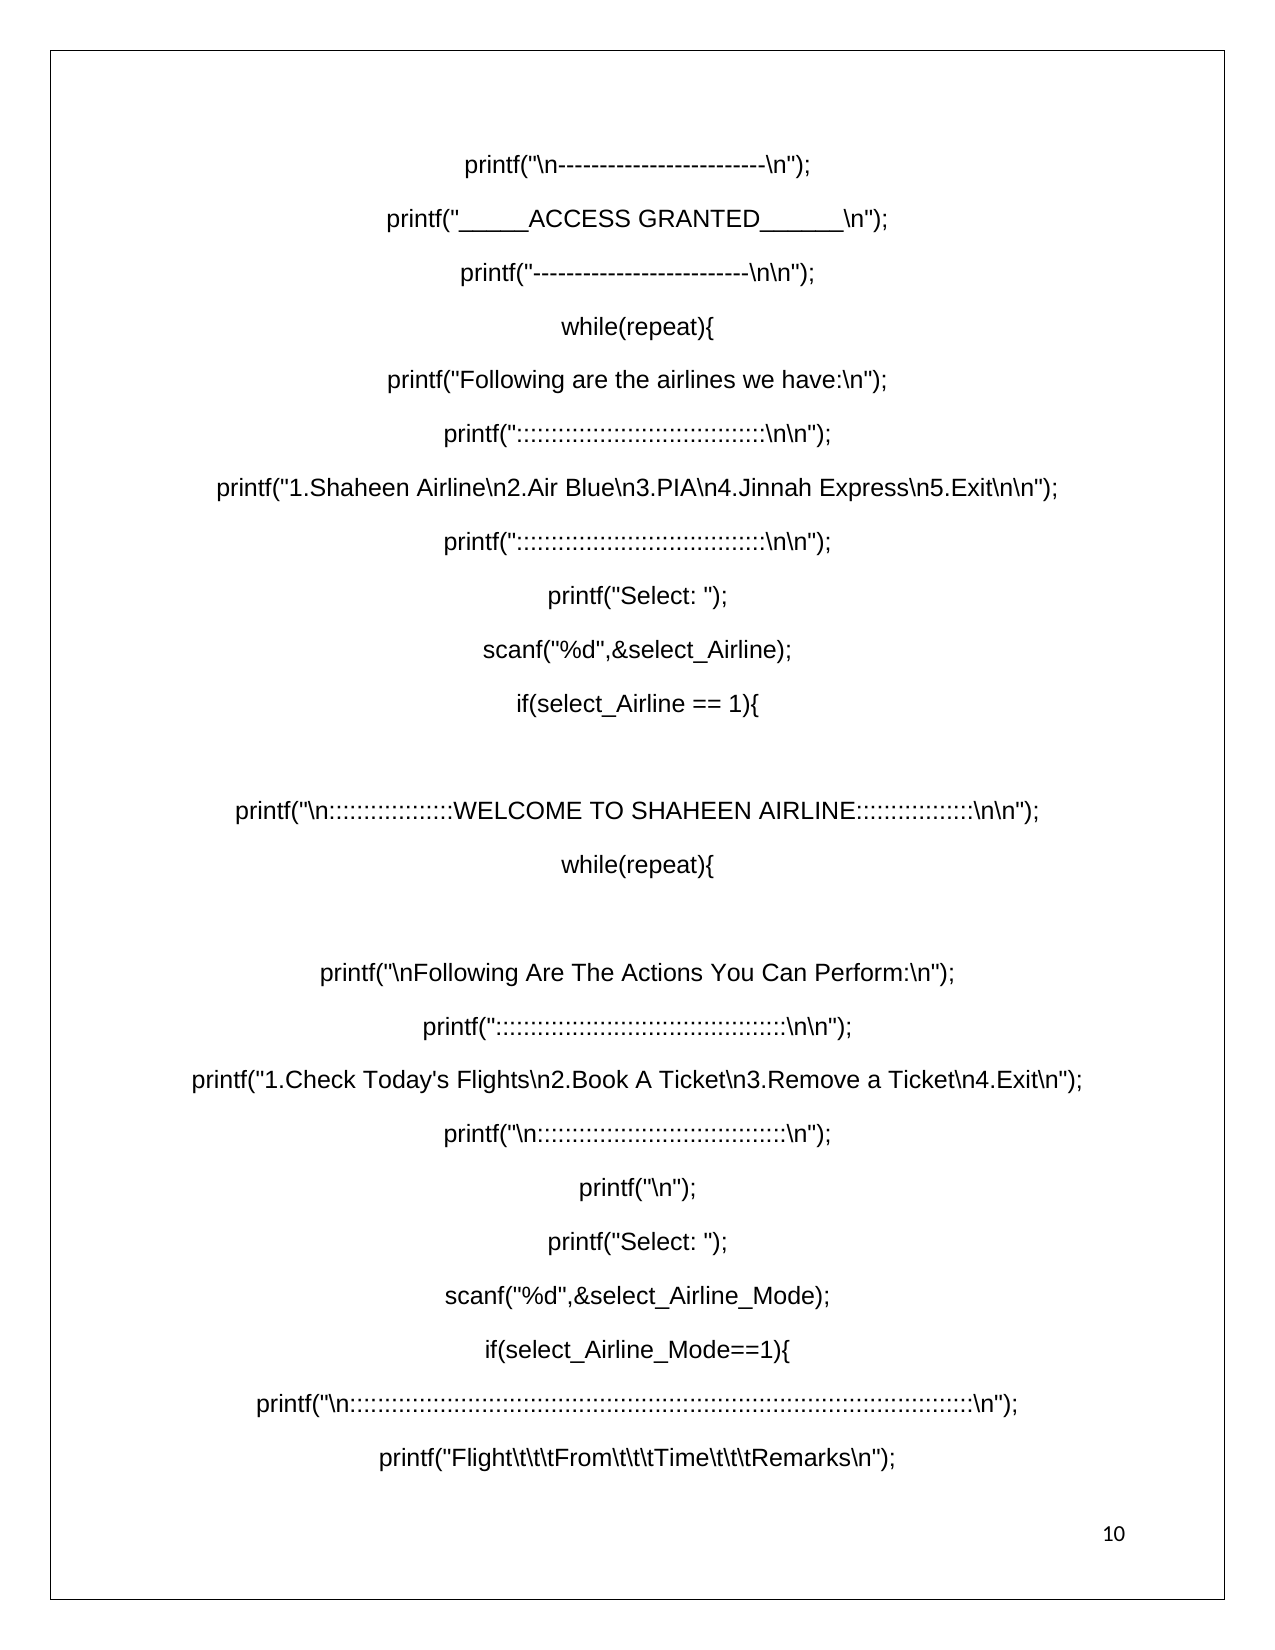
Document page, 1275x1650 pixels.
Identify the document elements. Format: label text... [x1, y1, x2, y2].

text printf("1.Shaheen Airline\n2.Air Blue\n3.PIA\n4.Jinnah Express\n5.Exit\n\n"); [150, 473, 1125, 502]
text while(repeat){ [150, 850, 1125, 879]
text if(select_Airline_Mode==1){ [150, 1335, 1125, 1363]
text printf("Flight\t\t\tFrom\t\t\tTime\t\t\tRemarks\n"); [150, 1442, 1125, 1471]
text if(select_Airline == 1){ [150, 688, 1125, 717]
text printf("\n::::::::::::::::::::::::::::::::::::\n"); [150, 1119, 1125, 1148]
text printf("::::::::::::::::::::::::::::::::::::\n\n"); [150, 419, 1125, 448]
text scanf("%d",&select_Airline); [150, 635, 1125, 663]
text scanf("%d",&select_Airline_Mode); [150, 1281, 1125, 1310]
text printf("\nFollowing Are The Actions You Can Perform:\n"); [150, 958, 1125, 987]
text while(repeat){ [150, 312, 1125, 340]
text printf("Following are the airlines we have:\n"); [150, 365, 1125, 394]
text printf("Select: "); [150, 581, 1125, 609]
text printf("\n::::::::::::::::::WELCOME TO SHAHEEN AIRLINE:::::::::::::::::\n\n"); [150, 796, 1125, 825]
text printf("1.Check Today's Flights\n2.Book A Ticket\n3.Remove a Ticket\n4.Exit\n"); [150, 1066, 1125, 1094]
text printf("::::::::::::::::::::::::::::::::::::::::::\n\n"); [150, 1012, 1125, 1040]
text printf("_____ACCESS GRANTED______\n"); [150, 204, 1125, 233]
text printf("--------------------------\n\n"); [150, 258, 1125, 286]
text printf("::::::::::::::::::::::::::::::::::::\n\n"); [150, 527, 1125, 556]
text printf("\n"); [150, 1173, 1125, 1202]
text printf("\n::::::::::::::::::::::::::::::::::::::::::::::::::::::::::::::::::::::::::::::::::::::::::\n"); [150, 1389, 1125, 1417]
text printf("Select: "); [150, 1227, 1125, 1256]
text printf("\n-------------------------\n"); [150, 150, 1125, 179]
